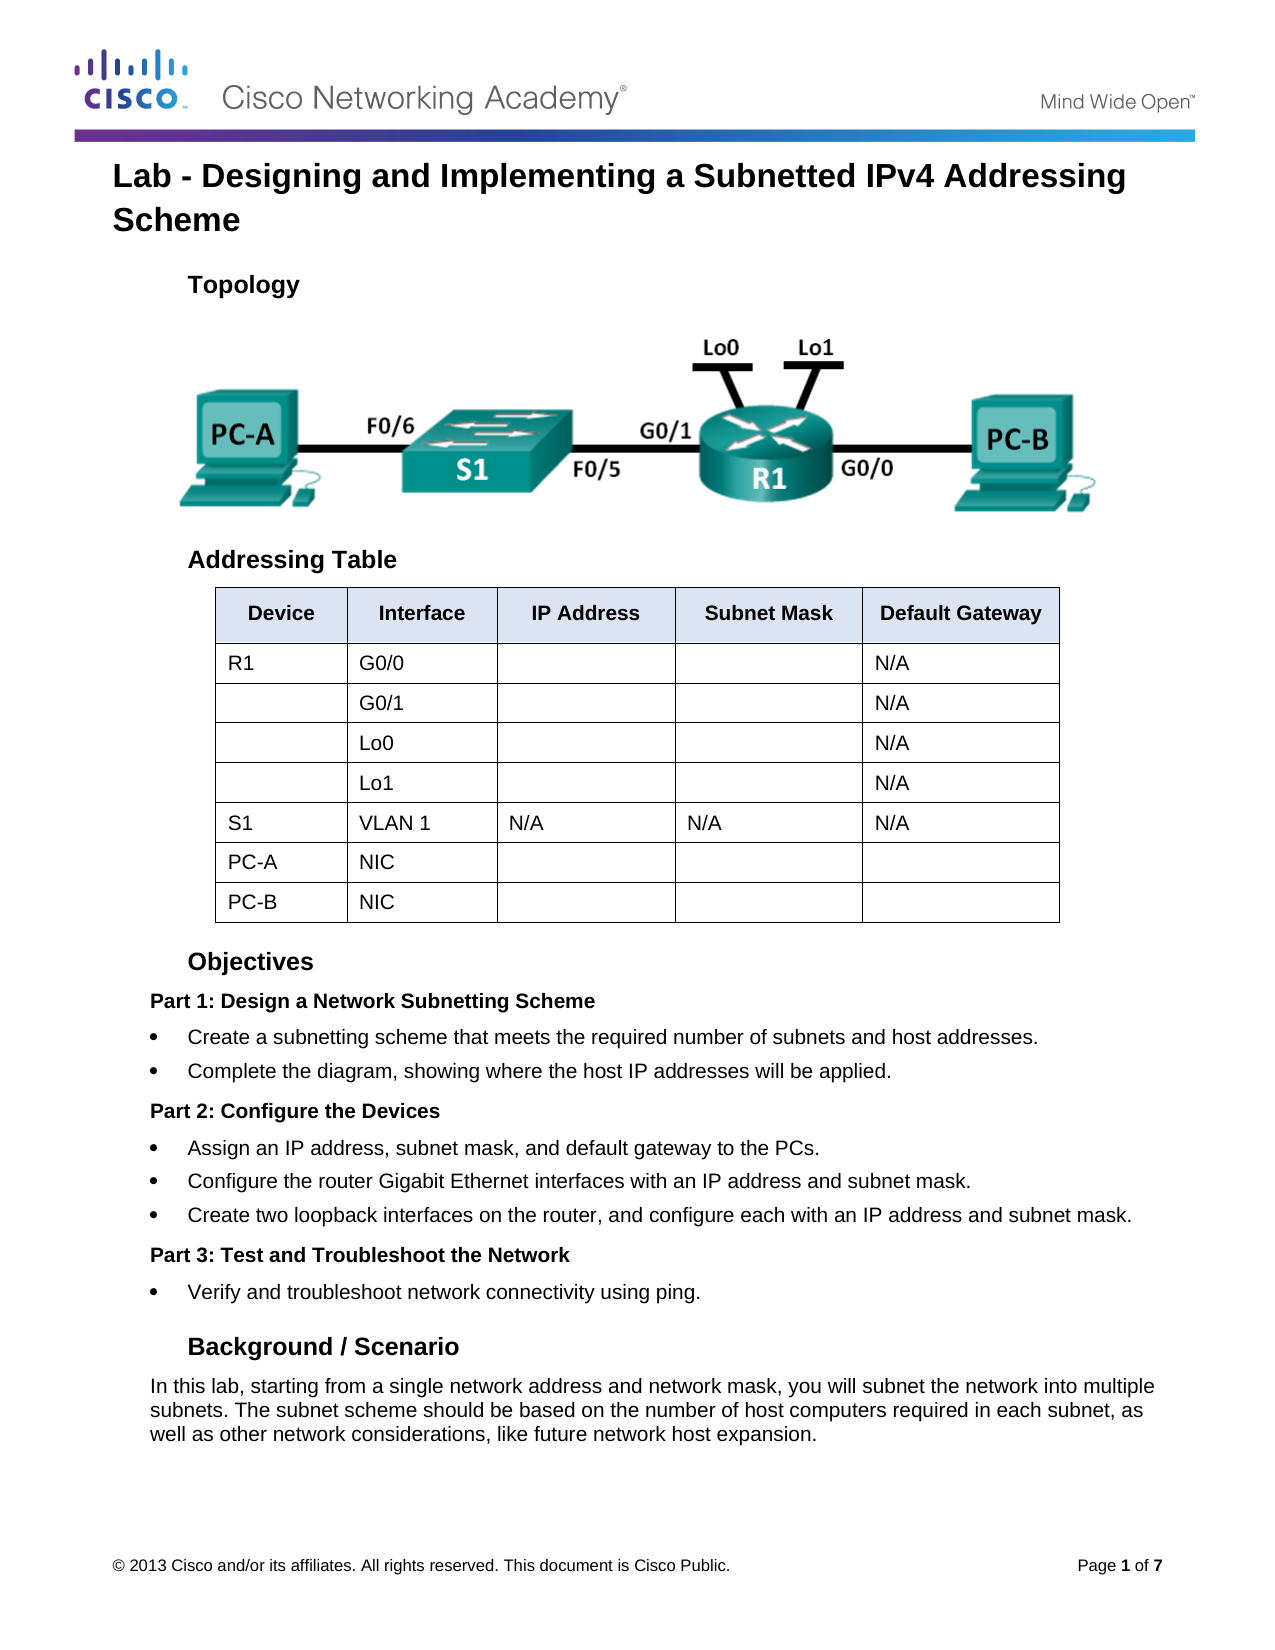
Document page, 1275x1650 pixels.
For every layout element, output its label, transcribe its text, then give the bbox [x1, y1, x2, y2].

table_cell [498, 644, 675, 682]
table_cell N/A [863, 723, 1059, 762]
table_cell [676, 644, 862, 682]
text Assign an IP address, subnet mask, and default gateway to the PCs. [150, 1135, 1162, 1159]
table_cell S1 [216, 803, 347, 842]
text Create a subnetting scheme that meets the required number of subnets and host addresses. [150, 1025, 1162, 1049]
title Lab - Designing and Implementing a Subnetted IPv4 Addressing Scheme [112, 156, 1162, 239]
table_cell N/A [863, 803, 1059, 842]
text Topology [112, 269, 1162, 298]
text Verify and troubleshoot network connectivity using ping. [150, 1280, 1162, 1304]
table_cell PC-A [216, 843, 347, 882]
table_cell [676, 843, 862, 882]
table_cell [498, 843, 675, 882]
text Background / Scenario [112, 1332, 1162, 1361]
table_cell VLAN 1 [348, 803, 497, 842]
text Part 1: Design a Network Subnetting Scheme [150, 988, 1162, 1012]
text Configure the router Gigabit Ethernet interfaces with an IP address and subnet mask. [150, 1169, 1162, 1193]
table_cell [676, 684, 862, 722]
table_cell R1 [216, 644, 347, 682]
table_cell [216, 763, 347, 802]
table_cell N/A [863, 763, 1059, 802]
table_cell N/A [863, 684, 1059, 722]
text Create two loopback interfaces on the router, and configure each with an IP address and subnet mask. [150, 1203, 1162, 1227]
text Addressing Table [112, 545, 1162, 574]
table_cell [863, 883, 1059, 922]
table_cell G0/0 [348, 644, 497, 682]
table_cell G0/1 [348, 684, 497, 722]
text Part 2: Configure the Devices [150, 1099, 1162, 1123]
table_cell N/A [676, 803, 862, 842]
table_cell [216, 684, 347, 722]
table_cell [676, 763, 862, 802]
table_cell NIC [348, 883, 497, 922]
table_cell [676, 883, 862, 922]
table_header Default Gateway [863, 588, 1059, 642]
table_header IP Address [498, 588, 675, 642]
table_cell N/A [498, 803, 675, 842]
table_cell [216, 723, 347, 762]
table_cell [676, 723, 862, 762]
table_cell [498, 684, 675, 722]
table_cell N/A [863, 644, 1059, 682]
text Objectives [112, 947, 1162, 976]
table_header Interface [348, 588, 497, 642]
table_cell PC-B [216, 883, 347, 922]
table_cell [498, 883, 675, 922]
table_cell [863, 843, 1059, 882]
table_cell NIC [348, 843, 497, 882]
text Complete the diagram, showing where the host IP addresses will be applied. [150, 1059, 1162, 1083]
picture [0, 29, 1273, 142]
text Part 3: Test and Troubleshoot the Network [150, 1243, 1162, 1267]
table_cell [498, 723, 675, 762]
text In this lab, starting from a single network address and network mask, you will subnet the network into multiple subnets. The subnet scheme should be based on the number of host computers required in each subnet, as well as other network considerations, like future network host expansion. [150, 1373, 1162, 1445]
table_cell Lo1 [348, 763, 497, 802]
table_cell Lo0 [348, 723, 497, 762]
table_header Subnet Mask [676, 588, 862, 642]
table_cell [498, 763, 675, 802]
picture [174, 323, 1101, 517]
table_header Device [216, 588, 347, 642]
